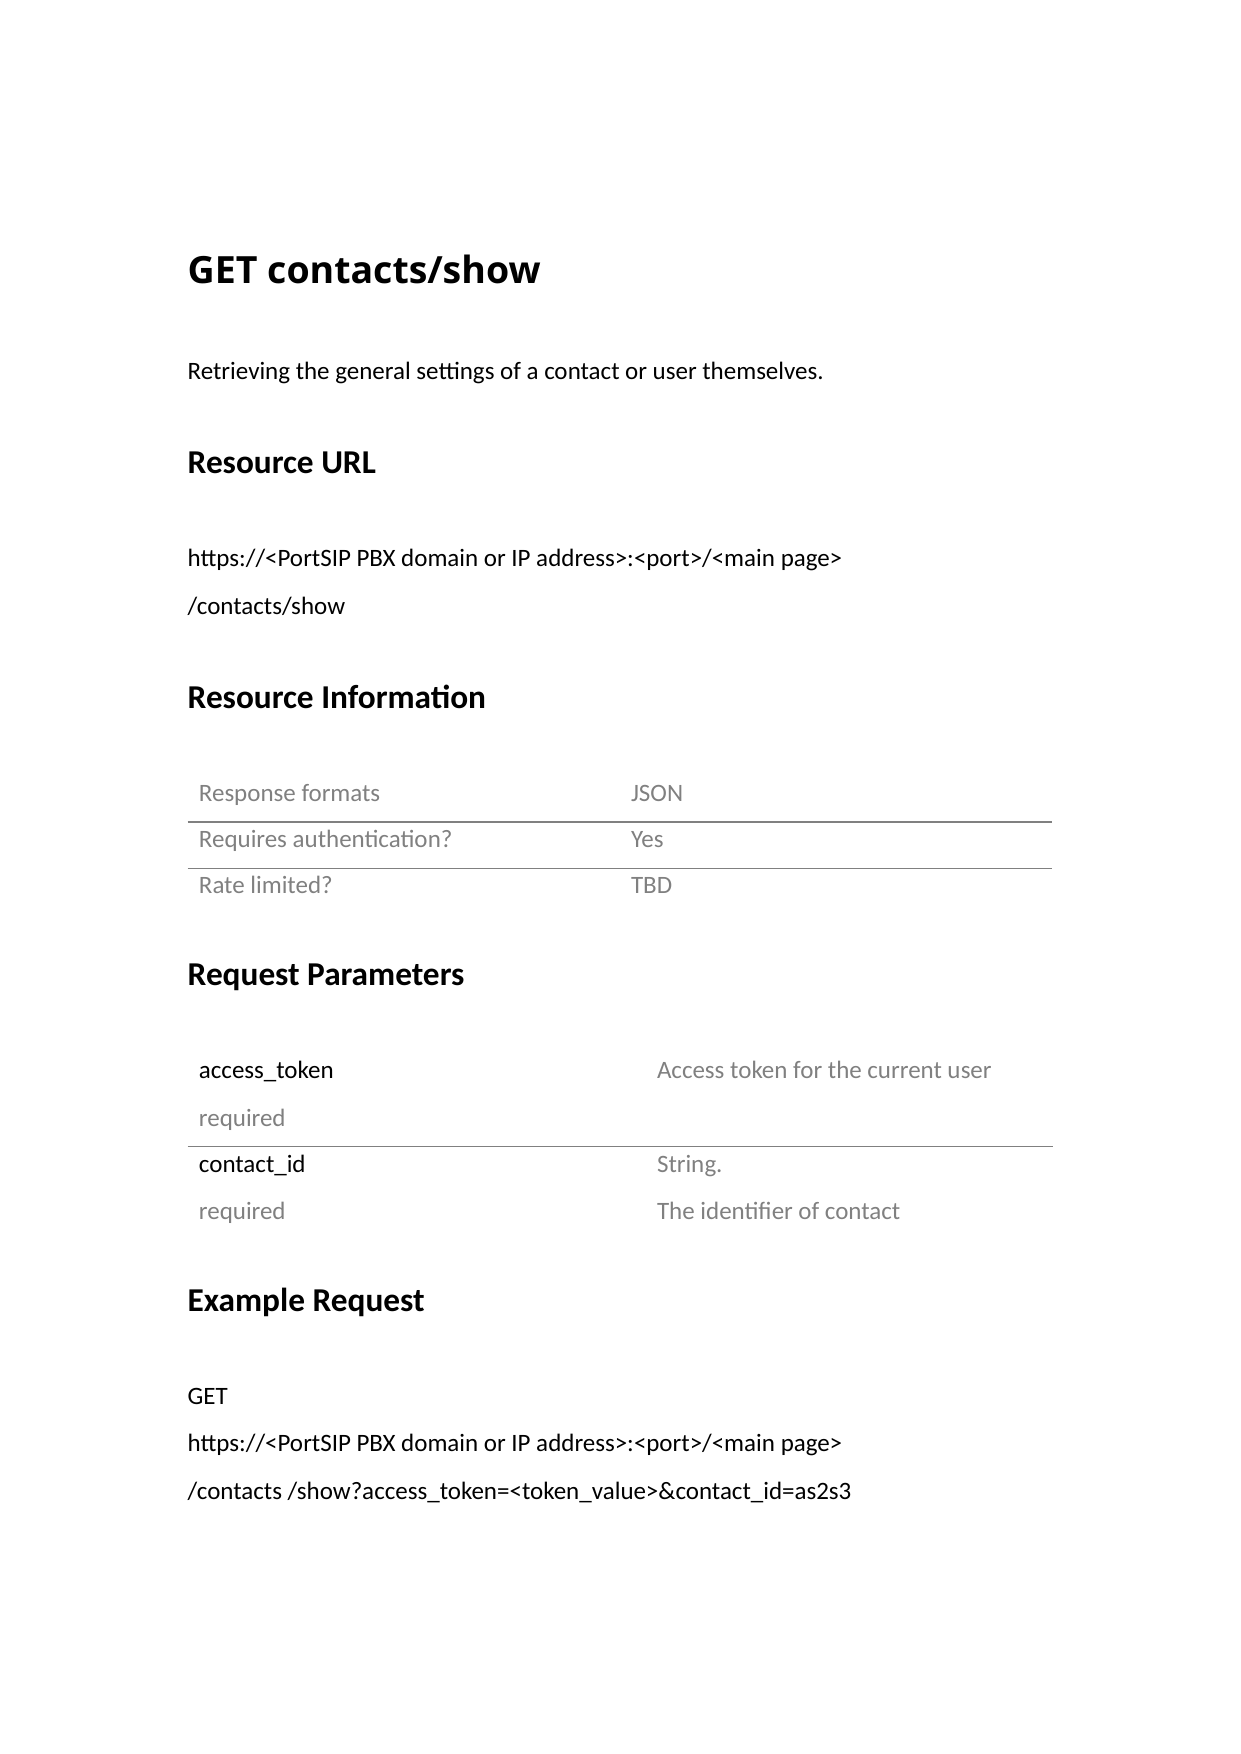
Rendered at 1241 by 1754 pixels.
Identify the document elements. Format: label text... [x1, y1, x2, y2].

text https://<PortSIP PBX domain or IP address>:<port>/<main page> [187, 1427, 1053, 1459]
table_cell String. The identifier of contact [646, 1147, 1053, 1239]
subtitle GET contacts/show [187, 237, 1053, 302]
table_cell Requires authentication? [188, 823, 619, 867]
table_cell TBD [620, 869, 1052, 913]
subtitle Request Parameters [187, 941, 1053, 1006]
table_cell contact_id required [188, 1147, 646, 1239]
subtitle Example Request [187, 1267, 1053, 1332]
table_cell Rate limited? [188, 869, 619, 913]
subtitle Resource Information [187, 664, 1053, 729]
text /contacts/show [187, 589, 1053, 622]
text /contacts /show?access_token=<token_value>&contact_id=as2s3 [187, 1474, 1053, 1507]
table_header JSON [620, 776, 1052, 821]
table_header Access token for the current user [646, 1053, 1053, 1146]
text https://<PortSIP PBX domain or IP address>:<port>/<main page> [187, 542, 1053, 574]
text GET [187, 1379, 1053, 1411]
text Retrieving the general settings of a contact or user themselves. [187, 354, 1053, 387]
table_header Response formats [188, 776, 619, 821]
table_header access_token required [188, 1053, 646, 1146]
subtitle Resource URL [187, 429, 1053, 494]
table_cell Yes [620, 823, 1052, 867]
